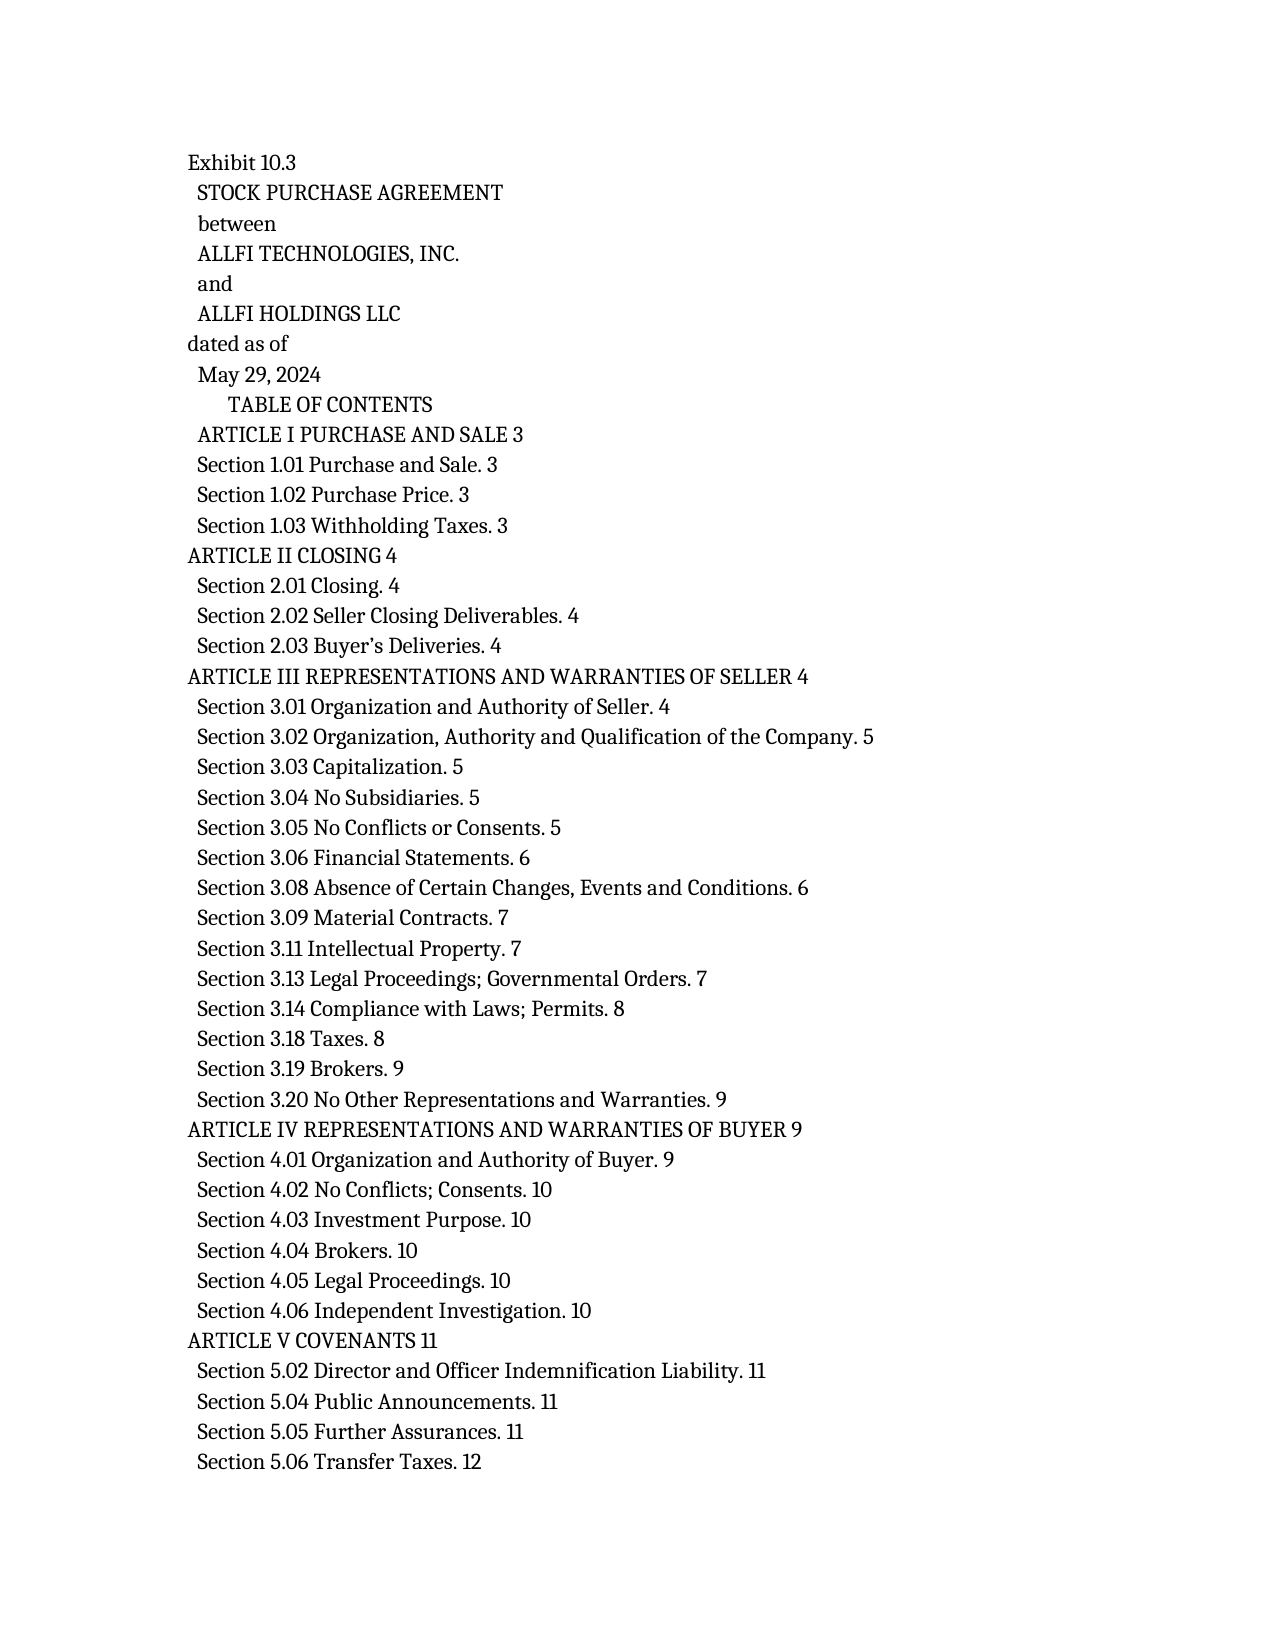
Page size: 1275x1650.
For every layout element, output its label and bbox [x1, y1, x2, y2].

text [187, 150, 1087, 1475]
